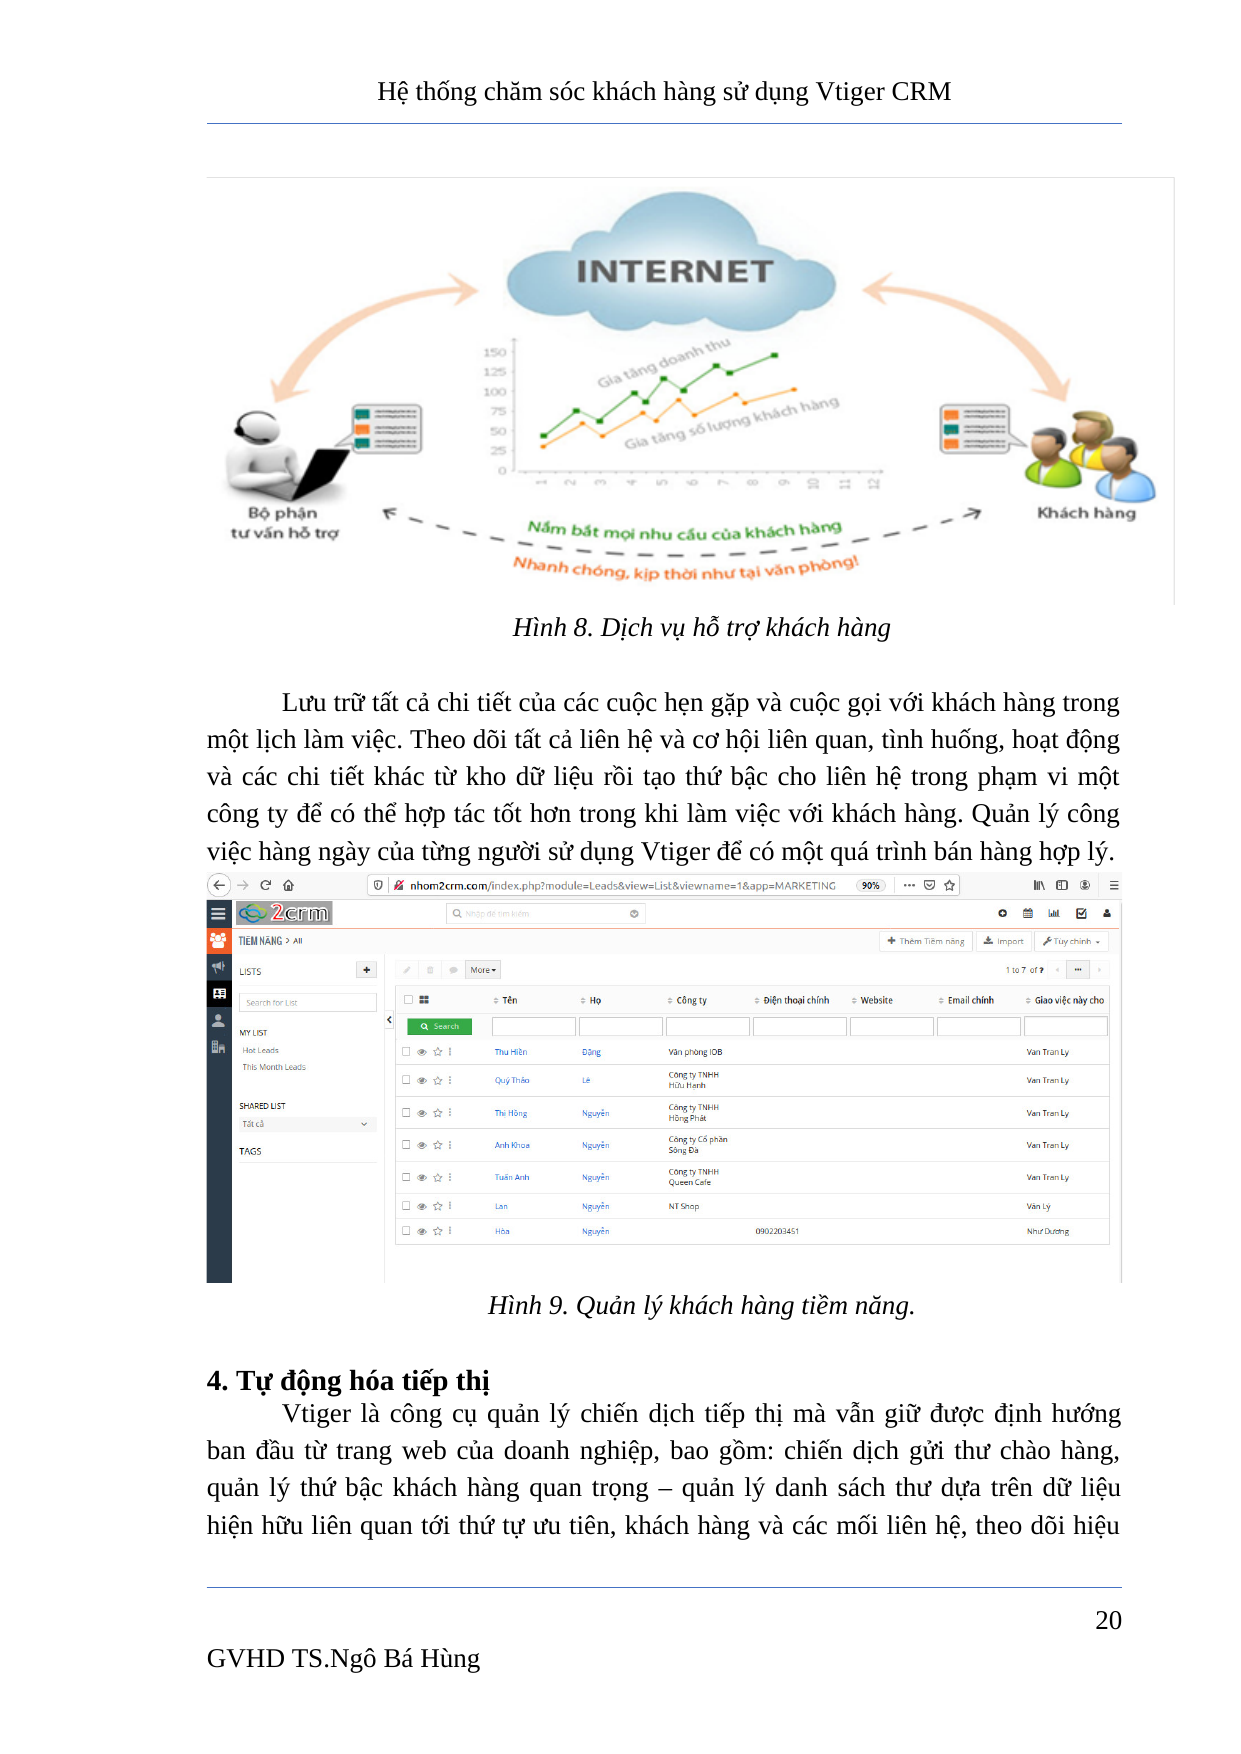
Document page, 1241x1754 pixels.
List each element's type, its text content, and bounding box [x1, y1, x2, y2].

text Hình 9. Quản lý khách hàng tiềm năng. [207, 1289, 1122, 1320]
picture [206, 872, 1123, 1283]
text Hình 8. Dịch vụ hỗ trợ khách hàng [207, 611, 1122, 642]
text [207, 1397, 1122, 1540]
text Lưu trữ tất cả chi tiết của các cuộc hẹn gặp và cuộc gọi với khách hàng trong một lịch làm việc. Theo dõi tất cả liên hệ và cơ hội liên quan, tình huống, hoạt động và các chi tiết khác từ kho dữ liệu rồi tạo thứ bậc cho liên hệ trong phạm vi một công ty để có thể hợp tác tốt hơn trong khi làm việc với khách hàng. Quản lý công việc hàng ngày của từng người sử dụng Vtiger để có một quá trình bán hàng hợp lý. [207, 686, 1122, 866]
picture [206, 177, 1176, 605]
subtitle 4. Tự động hóa tiếp thị [207, 1363, 1122, 1397]
